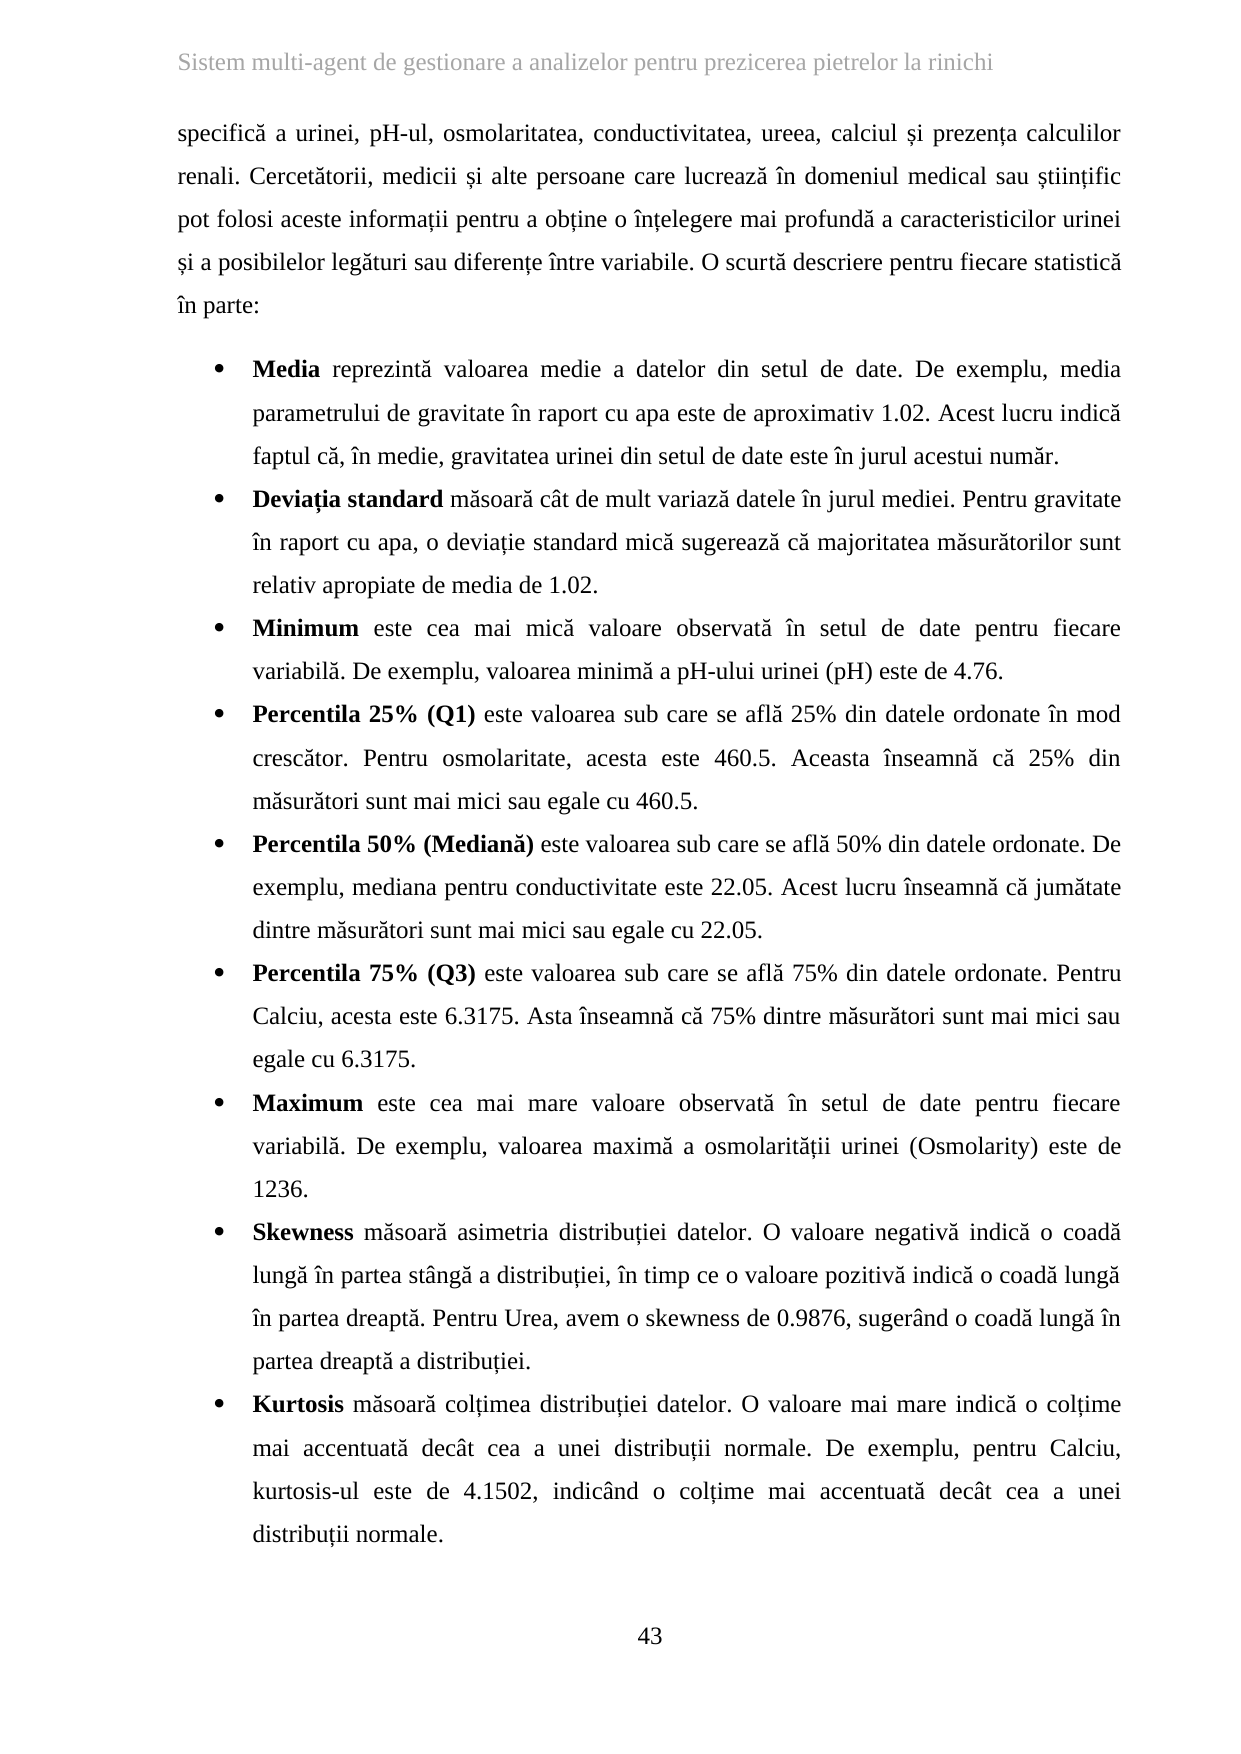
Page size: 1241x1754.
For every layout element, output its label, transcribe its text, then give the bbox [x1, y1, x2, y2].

list Percentila 75% (Q3) este valoarea sub care se află 75% din datele ordonate. Pentru Calciu, acesta este 6.3175. Asta înseamnă că 75% dintre măsurători sunt mai mici sau egale cu 6.3175. [215, 958, 1122, 1073]
list Maximum este cea mai mare valoare observată în setul de date pentru fiecare variabilă. De exemplu, valoarea maximă a osmolarității urinei (Osmolarity) este de 1236. [215, 1088, 1122, 1203]
list Percentila 50% (Mediană) este valoarea sub care se află 50% din datele ordonate. De exemplu, mediana pentru conductivitate este 22.05. Acest lucru înseamnă că jumătate dintre măsurători sunt mai mici sau egale cu 22.05. [215, 829, 1122, 944]
list Percentila 25% (Q1) este valoarea sub care se află 25% din datele ordonate în mod crescător. Pentru osmolaritate, acesta este 460.5. Aceasta înseamnă că 25% din măsurători sunt mai mici sau egale cu 460.5. [215, 699, 1122, 814]
list Kurtosis măsoară colțimea distribuției datelor. O valoare mai mare indică o colțime mai accentuată decât cea a unei distribuții normale. De exemplu, pentru Calciu, kurtosis-ul este de 4.1502, indicând o colțime mai accentuată decât cea a unei distribuții normale. [215, 1389, 1122, 1548]
list Media reprezintă valoarea medie a datelor din setul de date. De exemplu, media parametrului de gravitate în raport cu apa este de aproximativ 1.02. Acest lucru indică faptul că, în medie, gravitatea urinei din setul de date este în jurul acestui număr. [215, 354, 1122, 469]
list Minimum este cea mai mică valoare observată în setul de date pentru fiecare variabilă. De exemplu, valoarea minimă a pH-ului urinei (pH) este de 4.76. [215, 613, 1122, 685]
list Skewness măsoară asimetria distribuției datelor. O valoare negativă indică o coadă lungă în partea stângă a distribuției, în timp ce o valoare pozitivă indică o coadă lungă în partea dreaptă. Pentru Urea, avem o skewness de 0.9876, sugerând o coadă lungă în partea dreaptă a distribuției. [215, 1217, 1122, 1375]
list Deviația standard măsoară cât de mult variază datele în jurul mediei. Pentru gravitate în raport cu apa, o deviație standard mică sugerează că majoritatea măsurătorilor sunt relativ apropiate de media de 1.02. [215, 484, 1122, 599]
